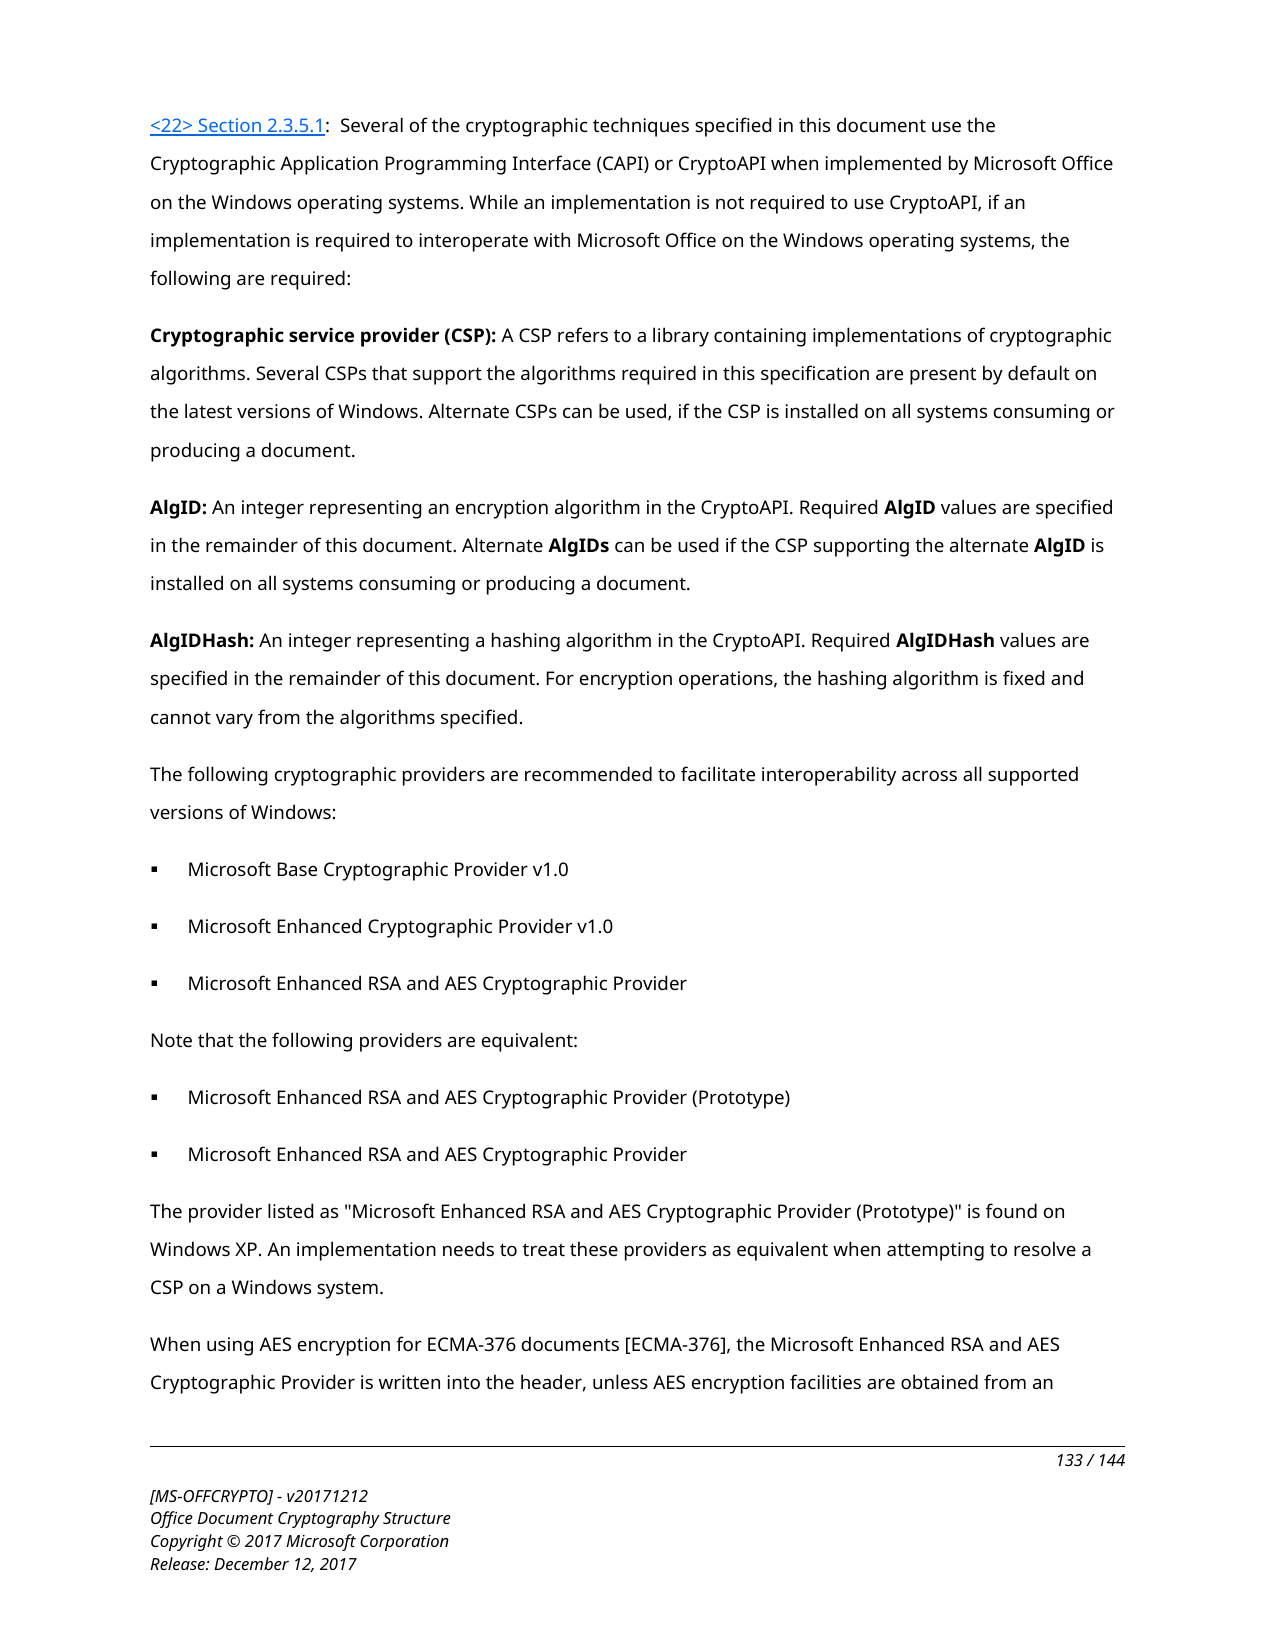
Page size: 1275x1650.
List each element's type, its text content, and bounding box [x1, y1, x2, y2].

text The provider listed as "Microsoft Enhanced RSA and AES Cryptographic Provider (Prototype)" is found on Windows XP. An implementation needs to treat these providers as equivalent when attempting to resolve a CSP on a Windows system. [150, 1198, 1125, 1300]
text AlgIDHash: An integer representing a hashing algorithm in the CryptoAPI. Required AlgIDHash values are specified in the remainder of this document. For encryption operations, the hashing algorithm is fixed and cannot vary from the algorithms specified. [150, 627, 1125, 729]
text <22> Section 2.3.5.1: Several of the cryptographic techniques specified in this document use the Cryptographic Application Programming Interface (CAPI) or CryptoAPI when implemented by Microsoft Office on the Windows operating systems. While an implementation is not required to use CryptoAPI, if an implementation is required to interoperate with Microsoft Office on the Windows operating systems, the following are required: [150, 112, 1125, 291]
list Microsoft Enhanced Cryptographic Provider v1.0 [150, 913, 1125, 939]
text Note that the following providers are equivalent: [150, 1027, 1125, 1053]
list Microsoft Enhanced RSA and AES Cryptographic Provider [150, 970, 1125, 996]
list Microsoft Enhanced RSA and AES Cryptographic Provider [150, 1141, 1125, 1167]
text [150, 1331, 1125, 1395]
text The following cryptographic providers are recommended to facilitate interoperability across all supported versions of Windows: [150, 761, 1125, 825]
text Cryptographic service provider (CSP): A CSP refers to a library containing implementations of cryptographic algorithms. Several CSPs that support the algorithms required in this specification are present by default on the latest versions of Windows. Alternate CSPs can be used, if the CSP is installed on all systems consuming or producing a document. [150, 322, 1125, 463]
list Microsoft Base Cryptographic Provider v1.0 [150, 856, 1125, 882]
list Microsoft Enhanced RSA and AES Cryptographic Provider (Prototype) [150, 1084, 1125, 1109]
text AlgID: An integer representing an encryption algorithm in the CryptoAPI. Required AlgID values are specified in the remainder of this document. Alternate AlgIDs can be used if the CSP supporting the alternate AlgID is installed on all systems consuming or producing a document. [150, 494, 1125, 596]
